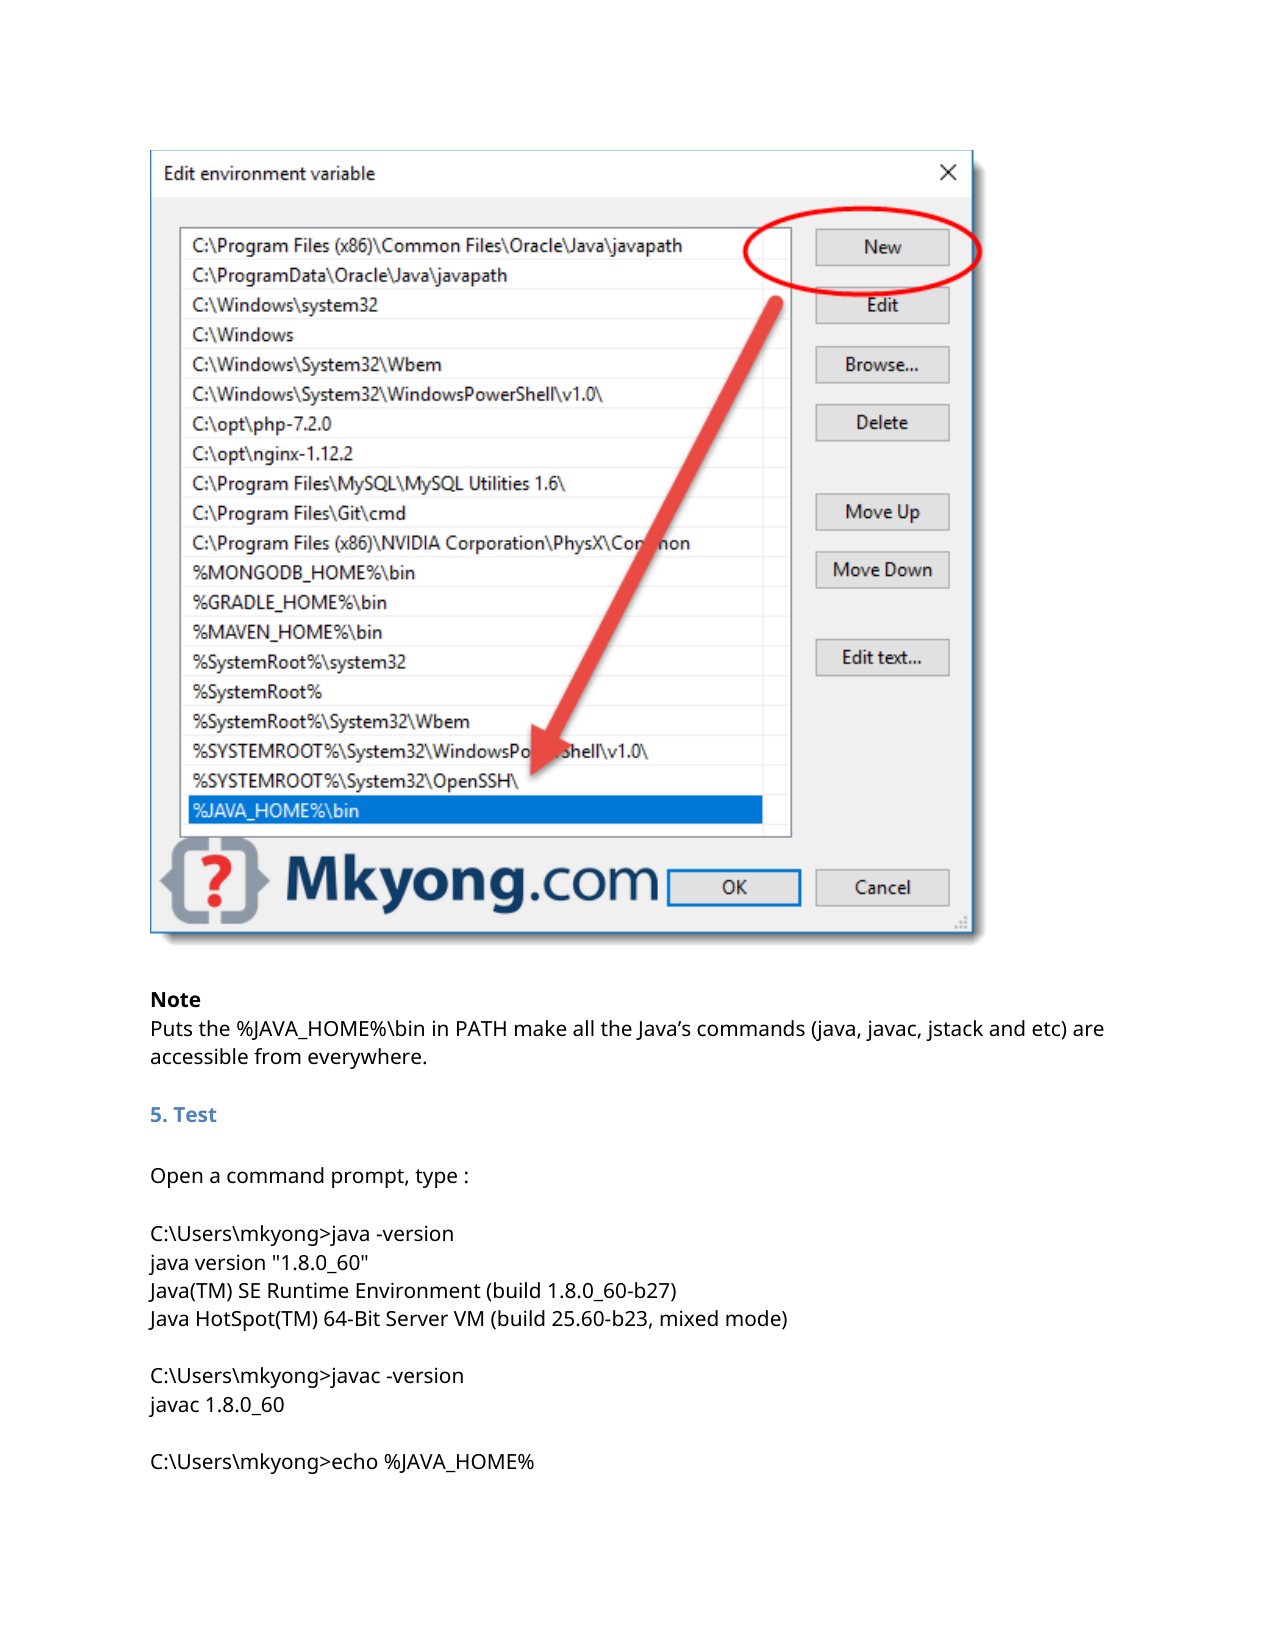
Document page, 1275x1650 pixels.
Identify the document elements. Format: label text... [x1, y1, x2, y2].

text javac 1.8.0_60 [150, 1390, 1125, 1418]
text Open a command prompt, type : [150, 1162, 1125, 1190]
text Note Puts the %JAVA_HOME%\bin in PATH make all the Java’s commands (java, javac, jstack and etc) are accessible from everywhere. [150, 985, 1125, 1071]
subtitle 5. Test [150, 1100, 1125, 1128]
text C:\Users\mkyong>javac -version [150, 1361, 1125, 1390]
text C:\Users\mkyong>echo %JAVA_HOME% [150, 1447, 1125, 1475]
text java version "1.8.0_60" [150, 1248, 1125, 1276]
text C:\Users\mkyong>java -version [150, 1219, 1125, 1248]
text Java HotSpot(TM) 64-Bit Server VM (build 25.60-b23, mixed mode) [150, 1304, 1125, 1333]
text Java(TM) SE Runtime Environment (build 1.8.0_60-b27) [150, 1276, 1125, 1304]
picture [150, 150, 997, 957]
